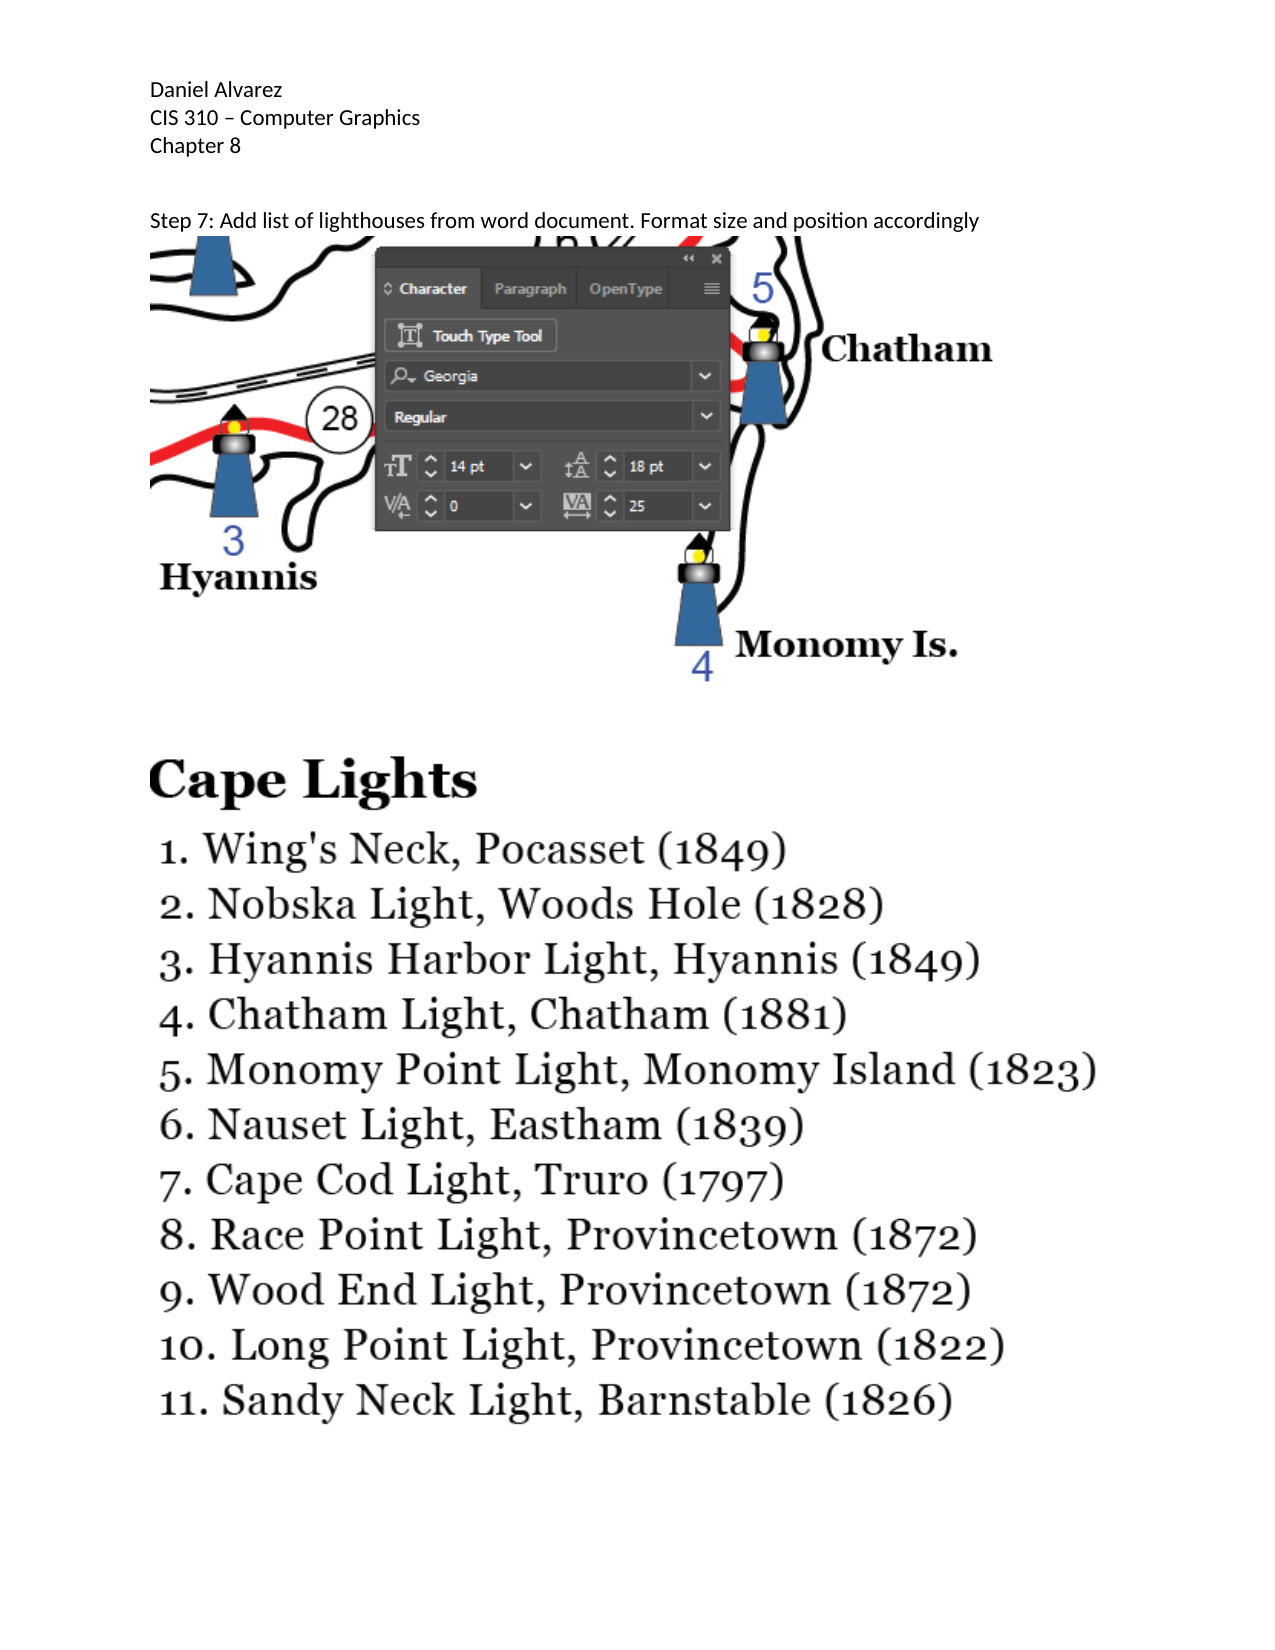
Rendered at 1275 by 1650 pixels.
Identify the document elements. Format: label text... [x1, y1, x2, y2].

picture [150, 236, 1126, 1487]
text Step 7: Add list of lighthouses from word document. Format size and position accordingly [150, 206, 1125, 236]
